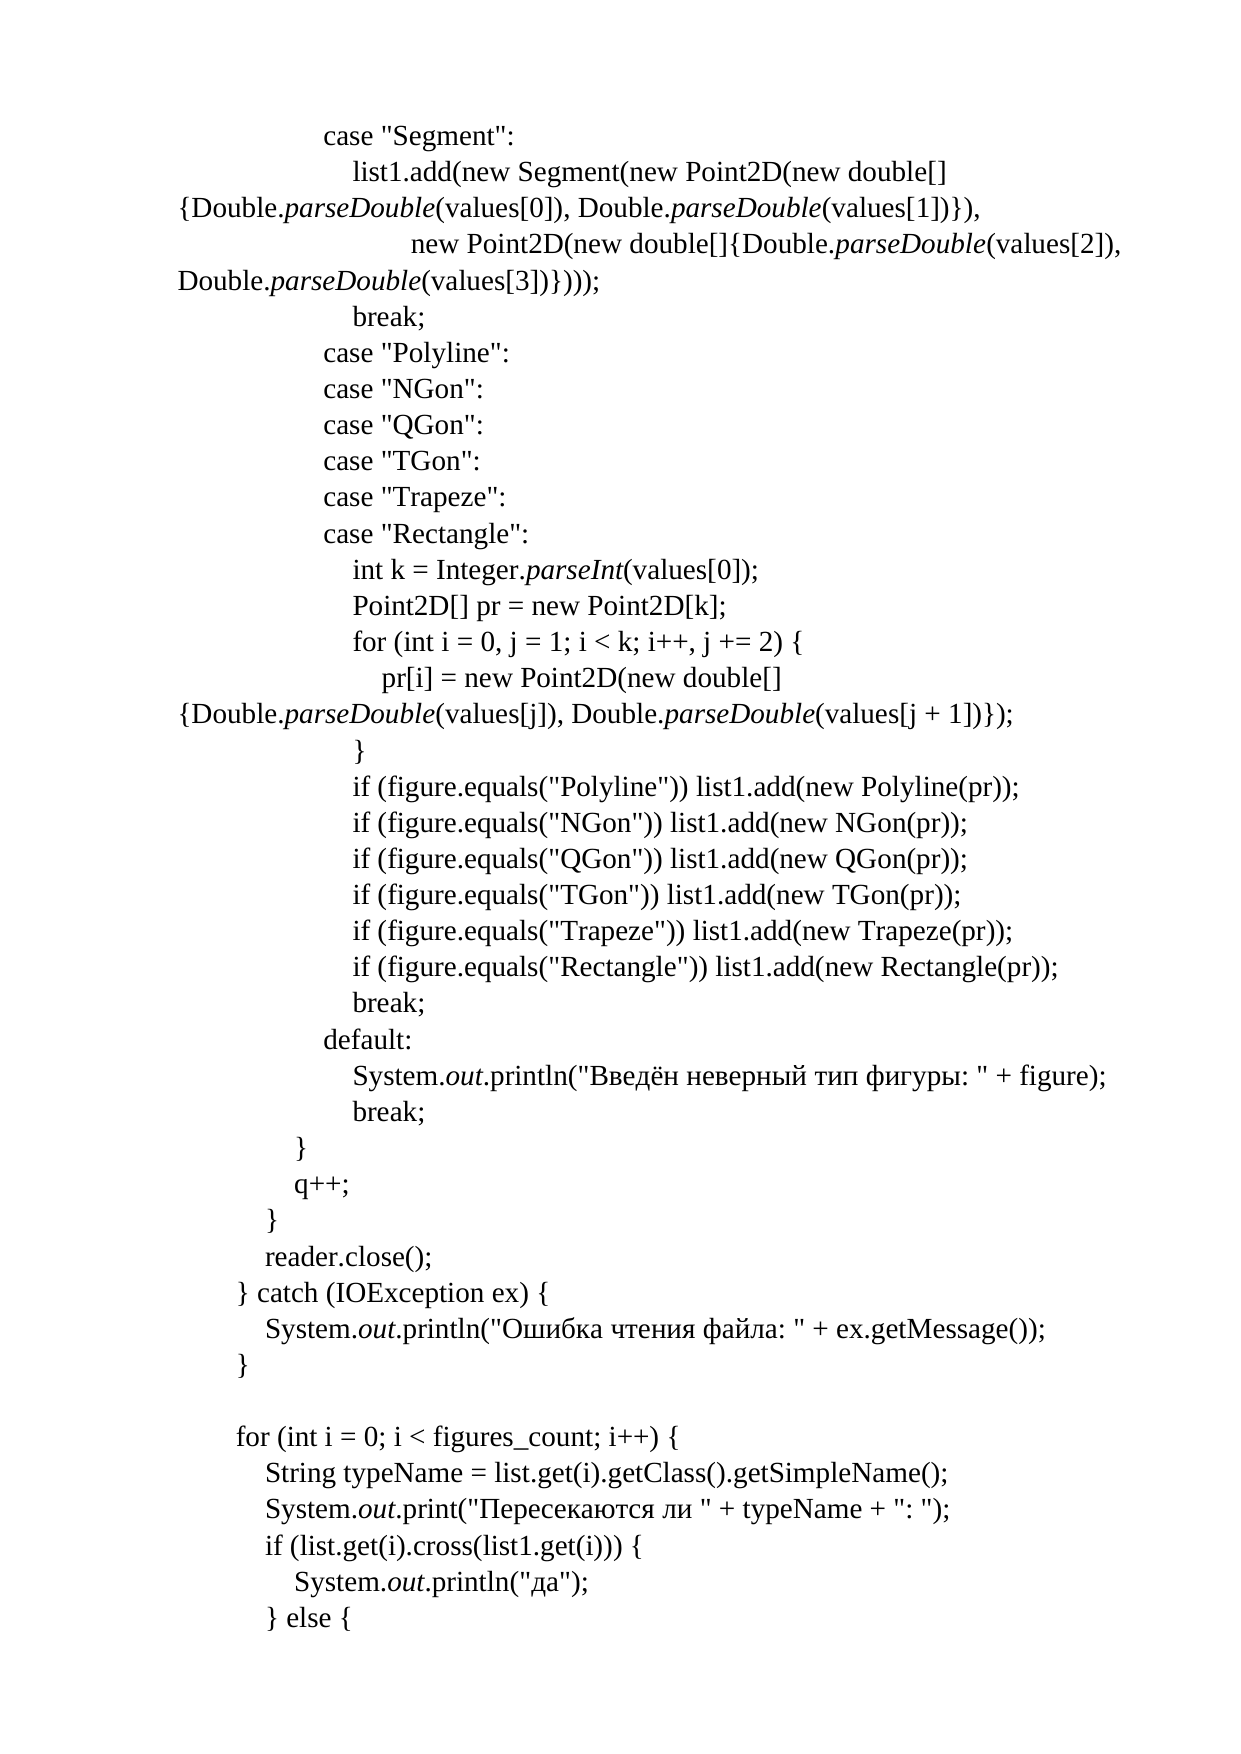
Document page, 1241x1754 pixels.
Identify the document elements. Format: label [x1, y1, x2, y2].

text [177, 118, 1152, 1634]
